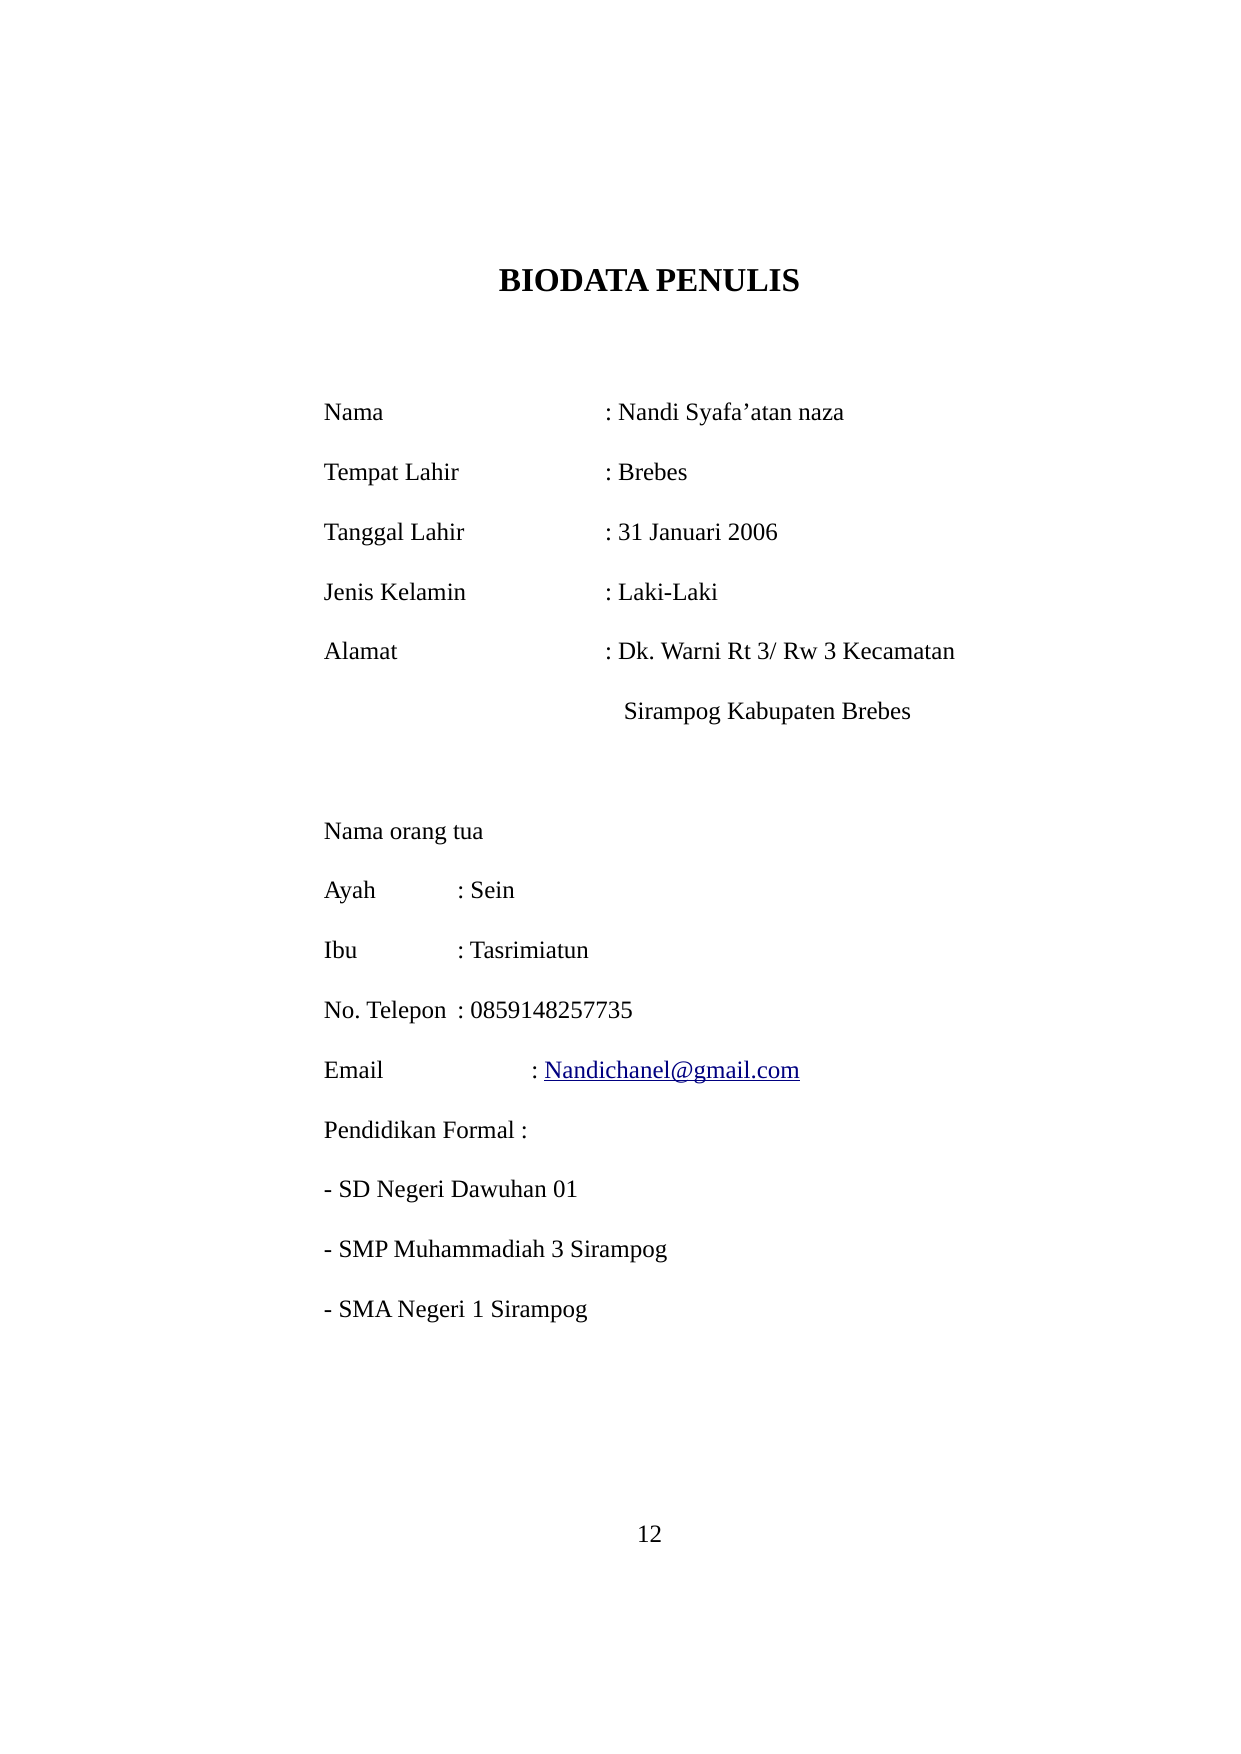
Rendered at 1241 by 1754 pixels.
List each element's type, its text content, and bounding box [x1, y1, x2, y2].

text - SMA Negeri 1 Sirampog [258, 1294, 1041, 1323]
text Jenis Kelamin : Laki-Laki [258, 577, 1041, 605]
text No. Telepon : 0859148257735 [258, 995, 1041, 1024]
text Nama : Nandi Syafa’atan naza [258, 397, 1041, 426]
text Alamat : Dk. Warni Rt 3/ Rw 3 Kecamatan [258, 636, 1041, 665]
subtitle BIODATA PENULIS [236, 261, 1063, 299]
text Tanggal Lahir : 31 Januari 2006 [258, 517, 1041, 546]
text - SMP Muhammadiah 3 Sirampog [258, 1234, 1041, 1263]
text Ayah : Sein [258, 876, 1041, 904]
text Pendidikan Formal : [258, 1115, 1041, 1143]
text Nama orang tua [258, 816, 1041, 844]
text Email : Nandichanel@gmail.com [258, 1055, 1041, 1084]
text Ibu : Tasrimiatun [258, 935, 1041, 964]
text Tempat Lahir : Brebes [258, 457, 1041, 486]
text Sirampog Kabupaten Brebes [258, 696, 1041, 725]
text - SD Negeri Dawuhan 01 [258, 1174, 1041, 1203]
